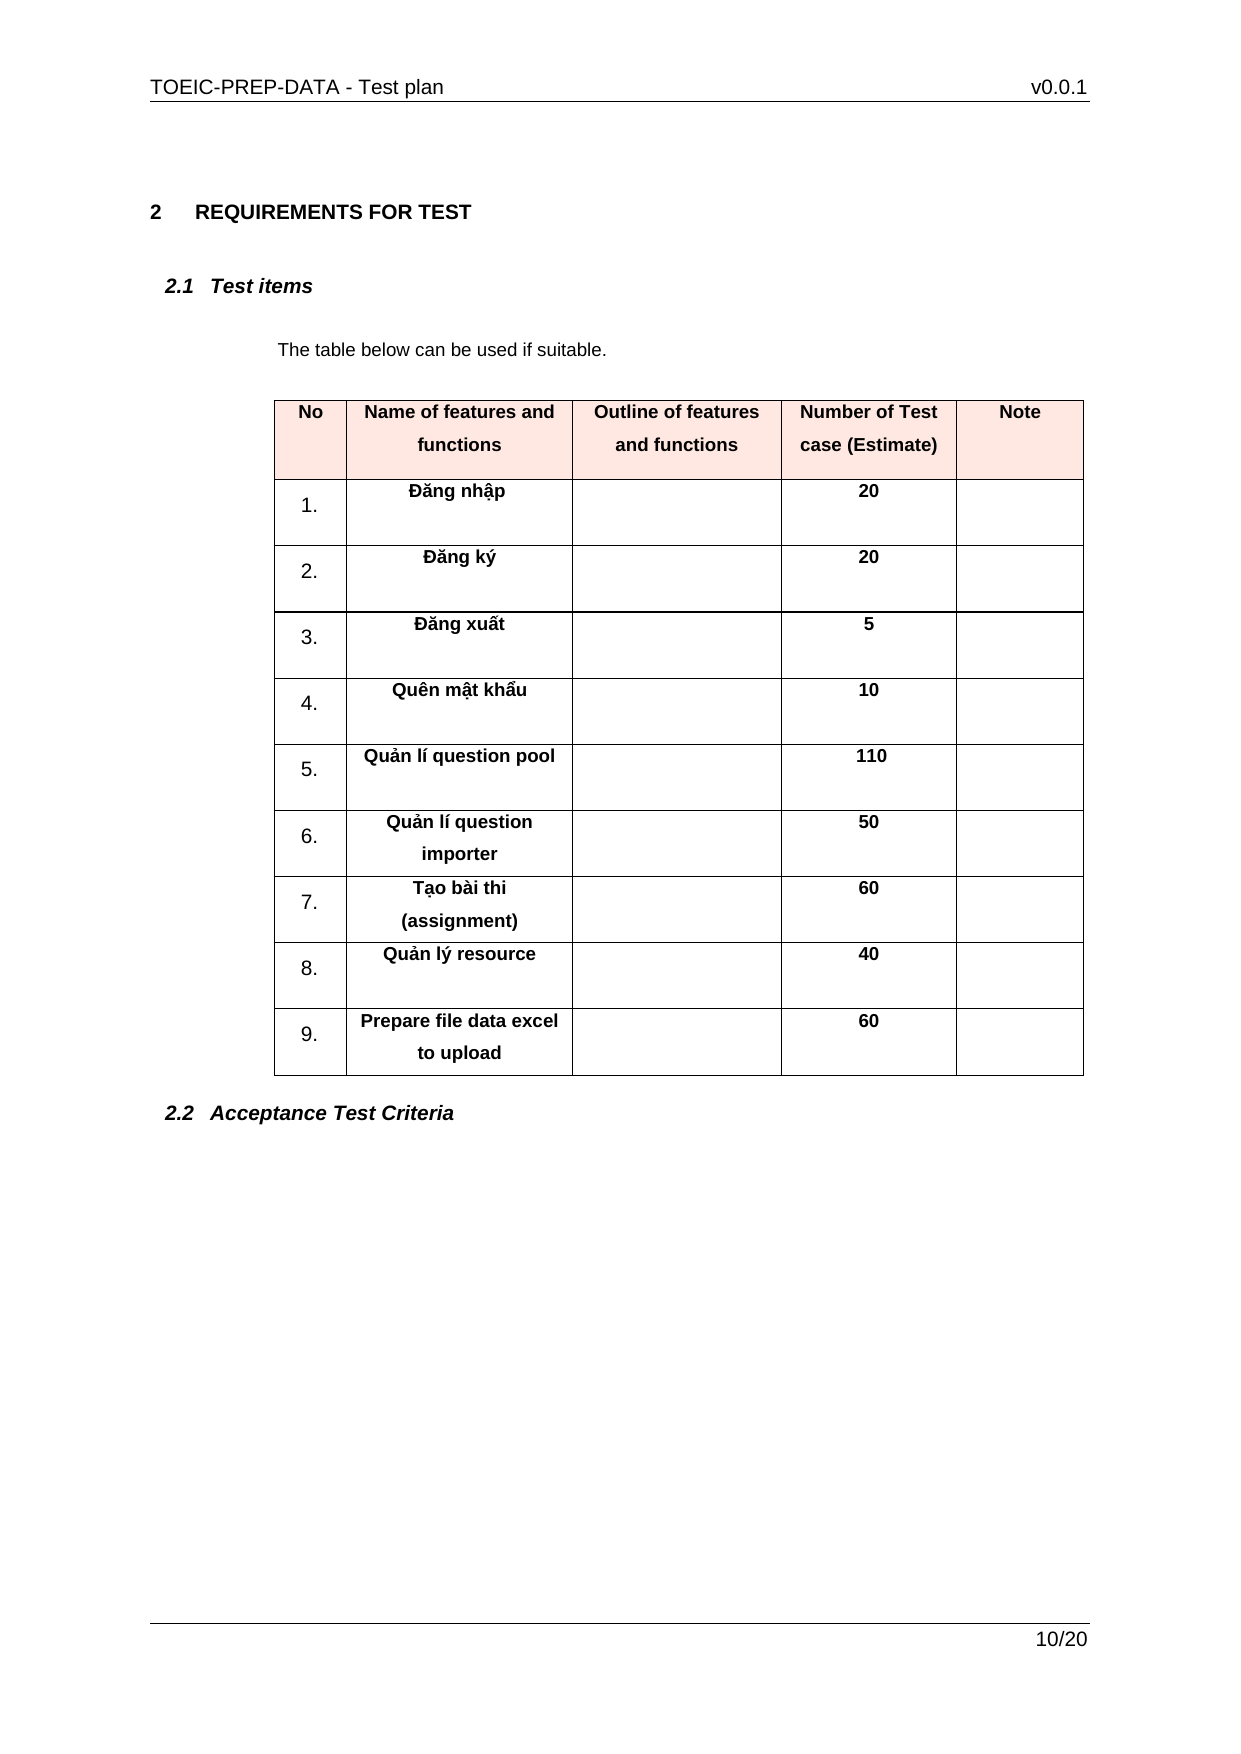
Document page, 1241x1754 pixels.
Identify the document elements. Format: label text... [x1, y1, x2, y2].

table_cell [573, 943, 781, 1008]
table_cell 20 [782, 480, 956, 545]
table_cell 110 [782, 745, 956, 810]
table_cell 40 [782, 943, 956, 1008]
table_cell 60 [782, 1009, 956, 1074]
table_cell [573, 480, 781, 545]
table_cell [275, 613, 346, 678]
table_cell [573, 546, 781, 611]
table_cell Quên mật khẩu [347, 679, 572, 744]
table_cell [275, 811, 346, 876]
table_cell 50 [782, 811, 956, 876]
table_cell 60 [782, 877, 956, 942]
table_cell [957, 613, 1083, 678]
subtitle The table below can be used if suitable. [202, 338, 1090, 360]
subtitle Acceptance Test Criteria [165, 1101, 1090, 1124]
table_header Name of features and functions [347, 401, 572, 479]
table_cell [573, 1009, 781, 1074]
table_cell [573, 877, 781, 942]
table_cell [573, 679, 781, 744]
table_cell [275, 877, 346, 942]
table_cell [275, 679, 346, 744]
table_header Outline of features and functions [573, 401, 781, 479]
table_cell [275, 480, 346, 545]
table_cell Đăng ký [347, 546, 572, 611]
table_cell [573, 745, 781, 810]
subtitle Test items [165, 273, 1090, 297]
table_cell 20 [782, 546, 956, 611]
table_cell [573, 811, 781, 876]
table_cell [957, 943, 1083, 1008]
table_cell [275, 943, 346, 1008]
table_cell 5 [782, 613, 956, 678]
table_header Number of Test case (Estimate) [782, 401, 956, 479]
table_cell Quản lí question importer [347, 811, 572, 876]
subtitle Requirements for Test [150, 200, 1090, 224]
table_cell Đăng nhập [347, 480, 572, 545]
table_cell [957, 679, 1083, 744]
table_cell Quản lý resource [347, 943, 572, 1008]
table_cell Đăng xuất [347, 613, 572, 678]
table_cell [275, 745, 346, 810]
table_cell [573, 613, 781, 678]
table_cell [957, 811, 1083, 876]
table_header No [275, 401, 346, 479]
table_cell 10 [782, 679, 956, 744]
table_cell [275, 546, 346, 611]
table_cell [275, 1009, 346, 1074]
table_header Note [957, 401, 1083, 479]
table_cell [957, 1009, 1083, 1074]
table_cell Tạo bài thi (assignment) [347, 877, 572, 942]
table_cell Prepare file data excel to upload [347, 1009, 572, 1074]
table_cell Quản lí question pool [347, 745, 572, 810]
table_cell [957, 480, 1083, 545]
table_cell [957, 546, 1083, 611]
table_cell [957, 745, 1083, 810]
table_cell [957, 877, 1083, 942]
